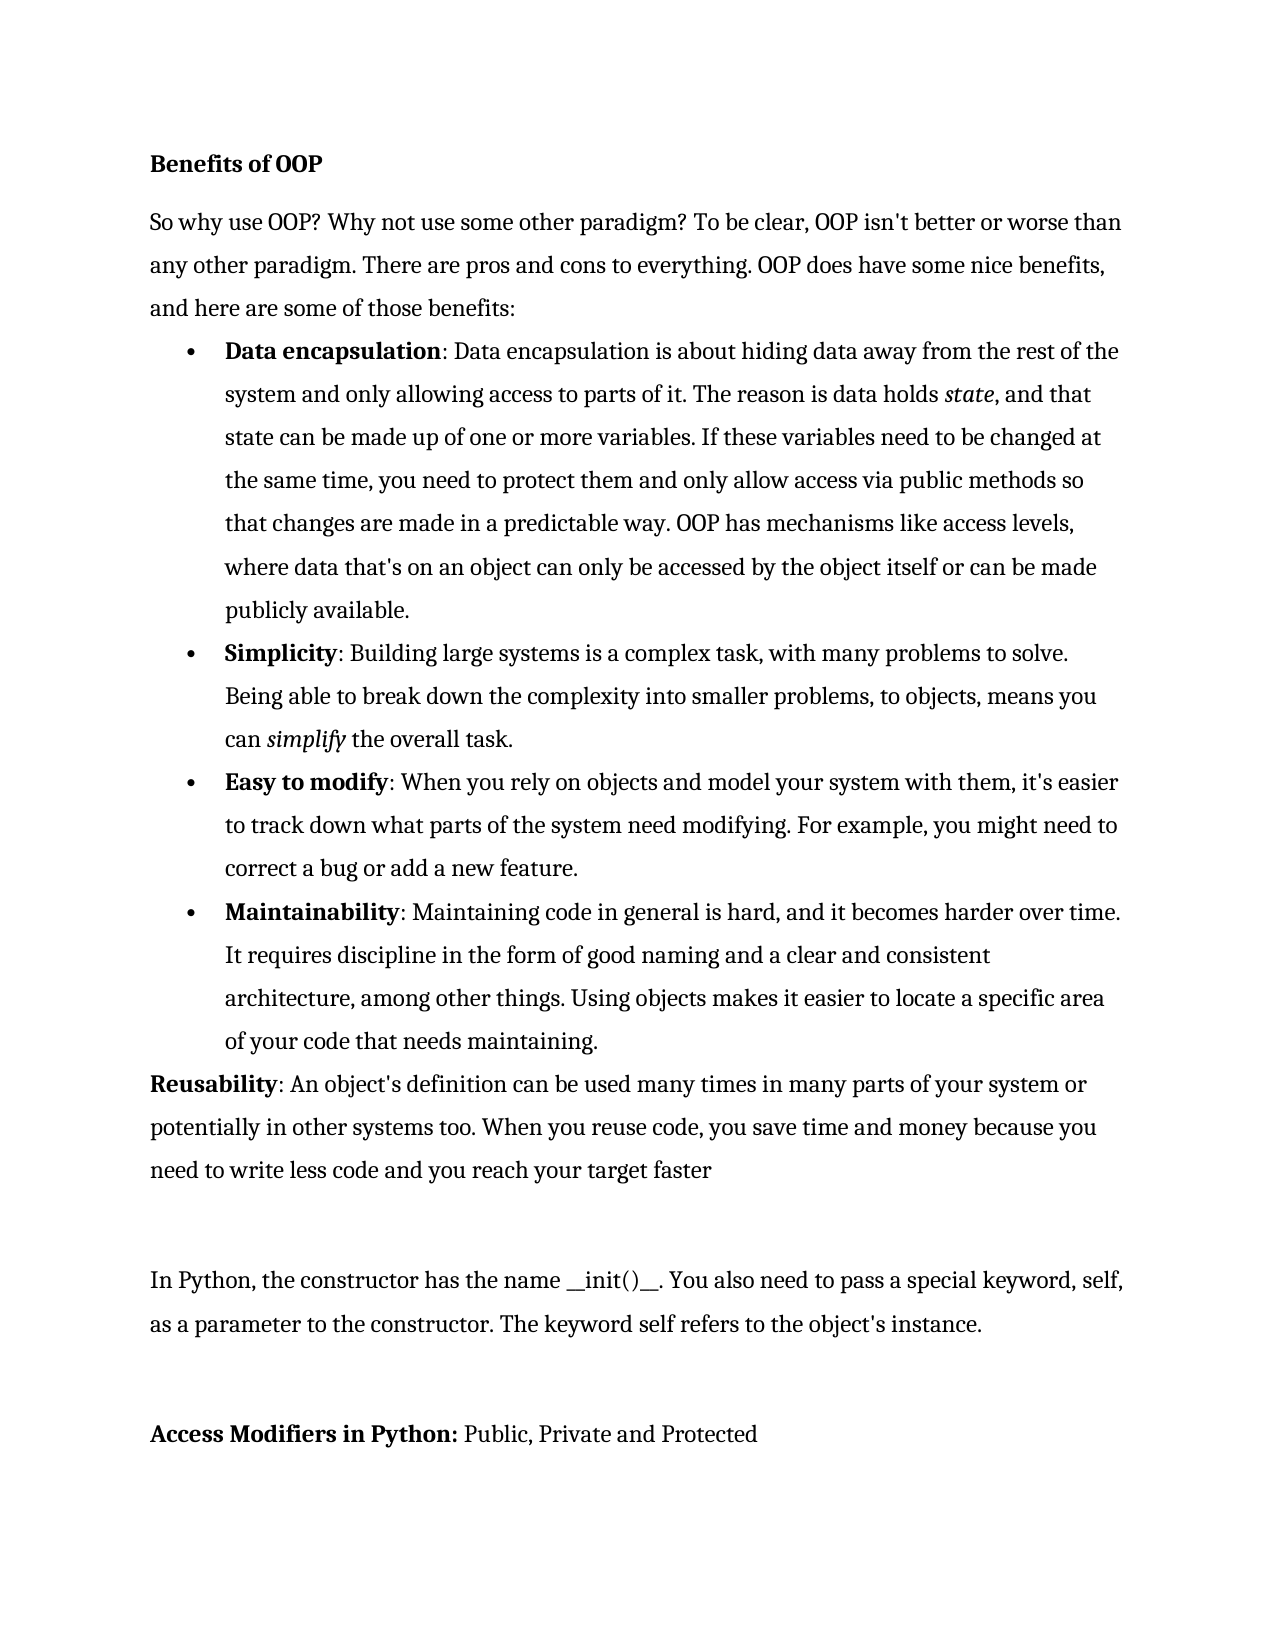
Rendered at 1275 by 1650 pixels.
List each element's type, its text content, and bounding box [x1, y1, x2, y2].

text In Python, the constructor has the name __init()__. You also need to pass a special keyword, self, as a parameter to the constructor. The keyword self refers to the object's instance. [150, 1266, 1125, 1338]
list Maintainability: Maintaining code in general is hard, and it becomes harder over time. It requires discipline in the form of good naming and a clear and consistent architecture, among other things. Using objects makes it easier to locate a specific area of your code that needs maintaining. [187, 897, 1125, 1056]
text Access Modifiers in Python: Public, Private and Protected [150, 1420, 1125, 1448]
list Data encapsulation: Data encapsulation is about hiding data away from the rest of the system and only allowing access to parts of it. The reason is data holds state, and that state can be made up of one or more variables. If these variables need to be changed at the same time, you need to protect them and only allow access via public methods so that changes are made in a predictable way. OOP has mechanisms like access levels, where data that's on an object can only be accessed by the object itself or can be made publicly available. [187, 337, 1125, 624]
list Simplicity: Building large systems is a complex task, with many problems to solve. Being able to break down the complexity into smaller problems, to objects, means you can simplify the overall task. [187, 639, 1125, 754]
text So why use OOP? Why not use some other paradigm? To be clear, OOP isn't better or worse than any other paradigm. There are pros and cons to everything. OOP does have some nice benefits, and here are some of those benefits: [150, 207, 1125, 322]
list Easy to modify: When you rely on objects and model your system with them, it's easier to track down what parts of the system need modifying. For example, you might need to correct a bug or add a new feature. [187, 768, 1125, 883]
text Reusability: An object's definition can be used many times in many parts of your system or potentially in other systems too. When you reuse code, you save time and money because you need to write less code and you reach your target faster [150, 1070, 1125, 1185]
text Benefits of OOP [150, 150, 1125, 179]
